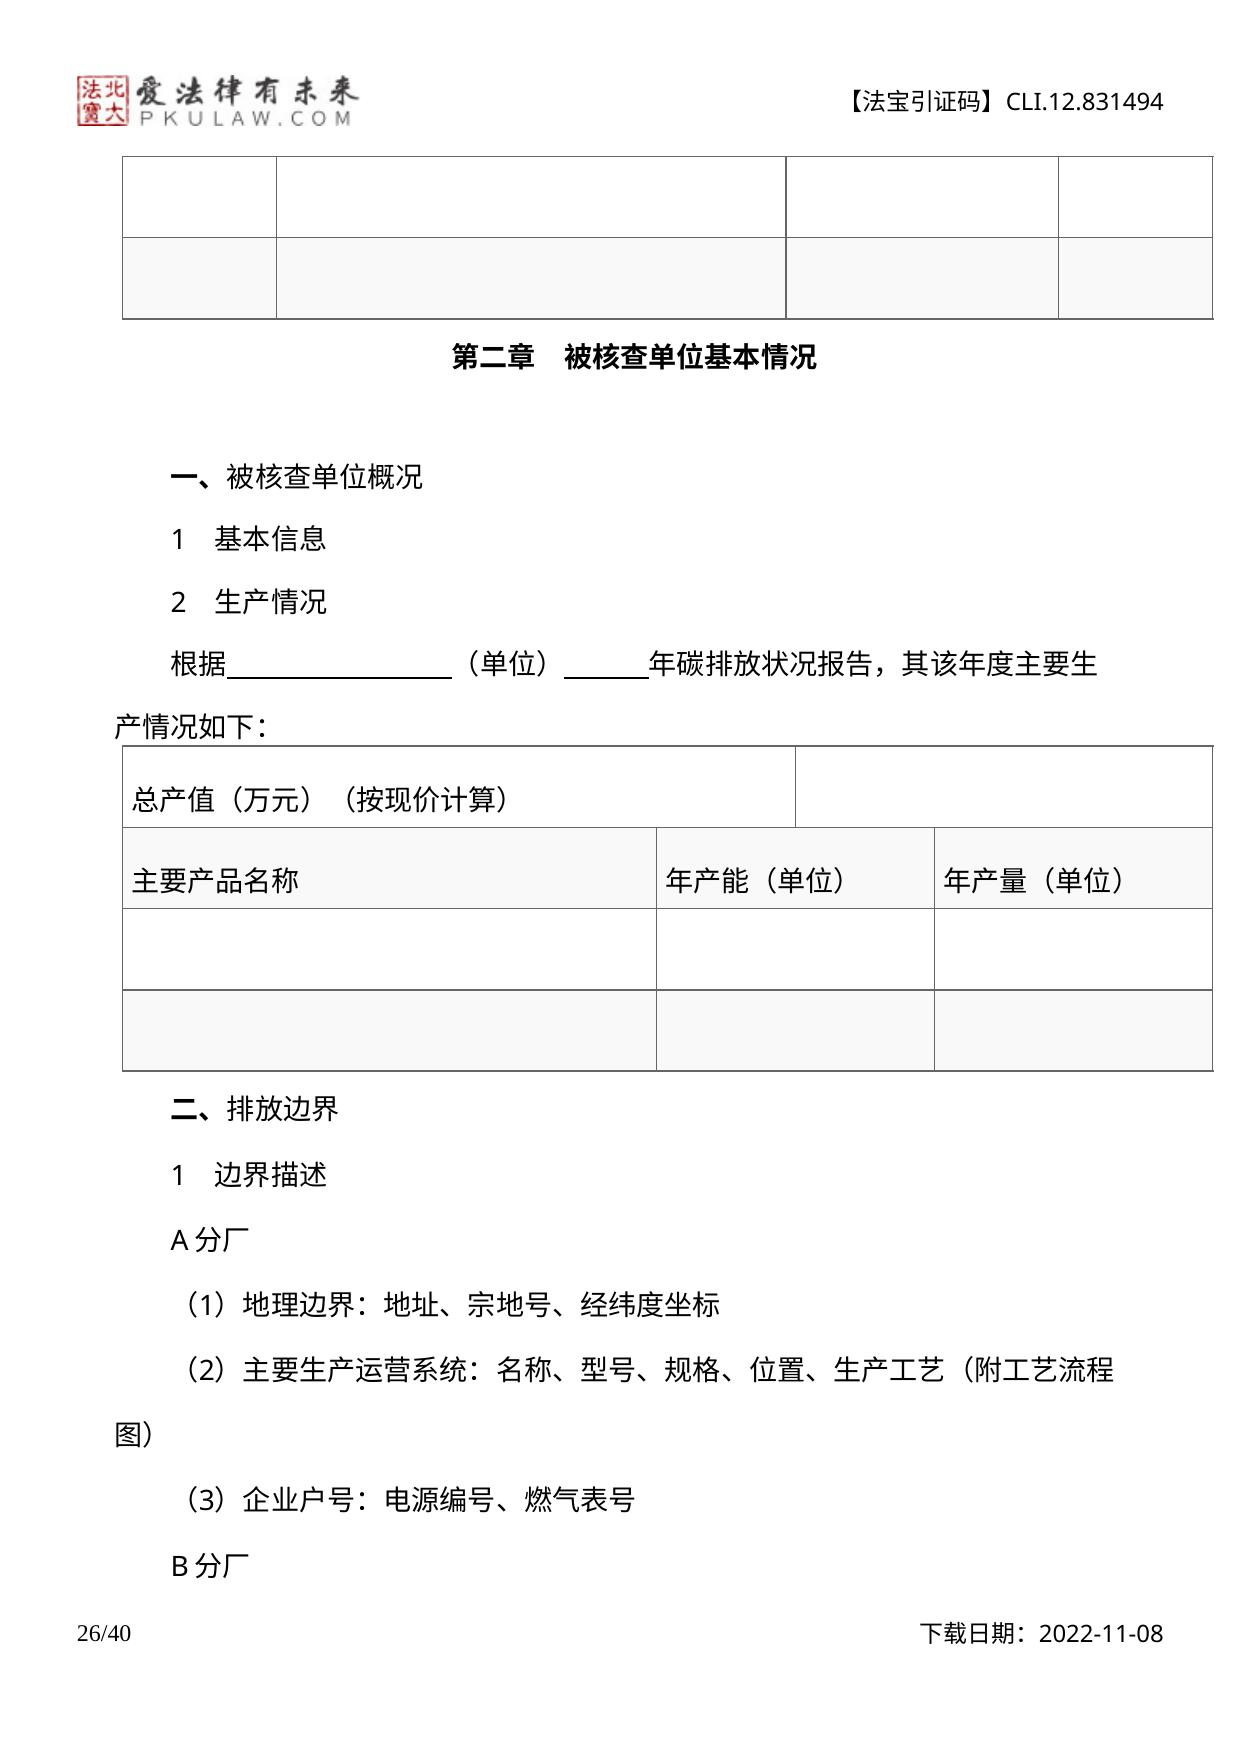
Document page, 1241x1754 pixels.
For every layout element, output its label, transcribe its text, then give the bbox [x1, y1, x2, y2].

picture [76, 75, 361, 126]
table_cell [277, 238, 785, 318]
table_cell [123, 991, 656, 1070]
table_cell 年产量（单位） [935, 828, 1212, 908]
table_cell [657, 991, 934, 1070]
table_cell [123, 909, 656, 989]
table_cell [123, 157, 276, 237]
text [114, 1087, 1126, 1584]
table_cell 年产能（单位） [657, 828, 934, 908]
table_cell [657, 909, 934, 989]
table_cell [787, 157, 1058, 237]
table_cell [1059, 157, 1212, 237]
text 一、被核查单位概况 1 基本信息 2 生产情况 根据 （单位） 年碳排放状况报告，其该年度主要生产情况如下： [114, 433, 1126, 745]
table_cell [1059, 238, 1212, 318]
text 第二章 被核查单位基本情况 [114, 335, 1126, 376]
table_cell 主要产品名称 [123, 828, 656, 908]
table_cell [123, 238, 276, 318]
table_cell [935, 909, 1212, 989]
table_header 总产值（万元）（按现价计算） [123, 747, 795, 827]
table_cell [935, 991, 1212, 1070]
table_cell [787, 238, 1058, 318]
table_cell [277, 157, 785, 237]
table_header [796, 747, 1212, 827]
